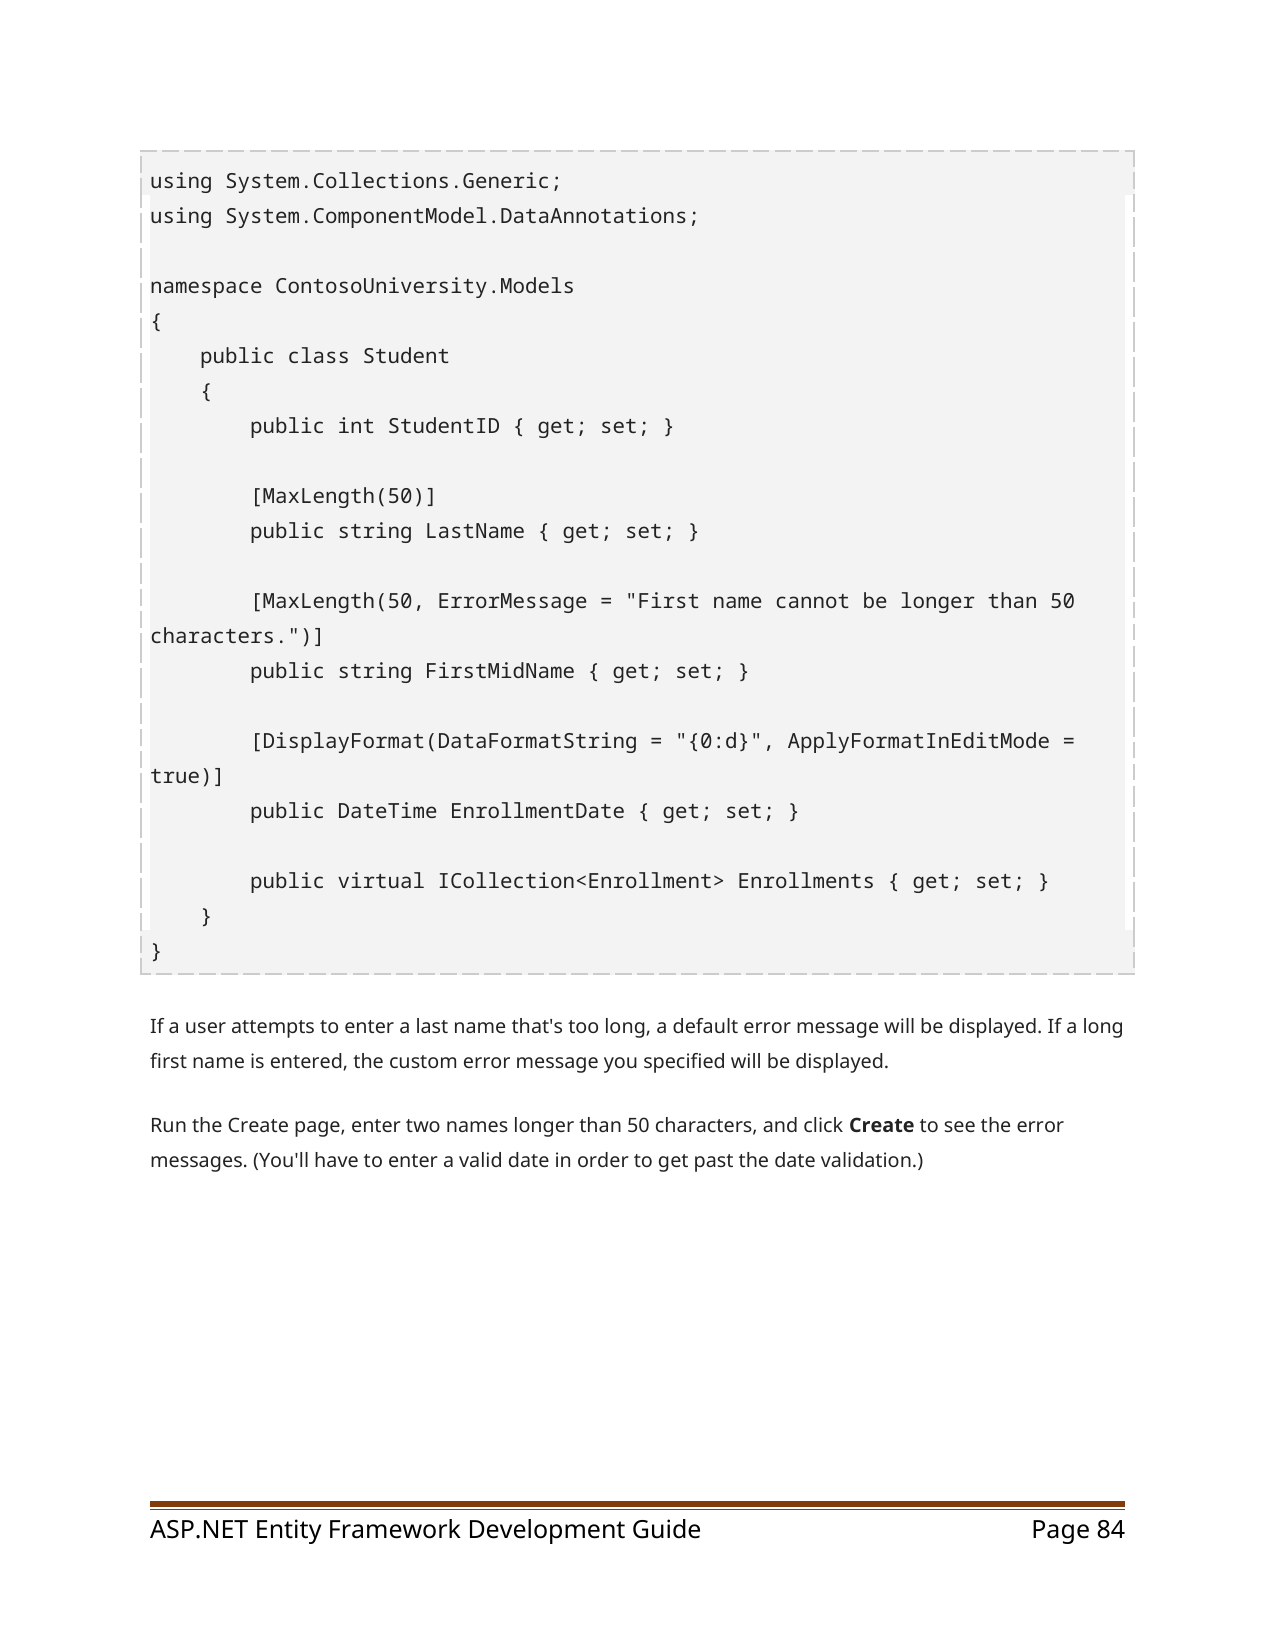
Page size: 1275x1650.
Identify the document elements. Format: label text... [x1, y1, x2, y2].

text } [150, 895, 1125, 920]
text public DateTime EnrollmentDate { get; set; } [150, 790, 1125, 825]
text using System.ComponentModel.DataAnnotations; [150, 195, 1125, 230]
text } [140, 920, 1135, 975]
text { [150, 300, 1125, 335]
text using System.Collections.Generic; [140, 150, 1135, 195]
text [MaxLength(50)] [150, 475, 1125, 510]
text public virtual ICollection<Enrollment> Enrollments { get; set; } [150, 860, 1125, 895]
text public int StudentID { get; set; } [150, 405, 1125, 440]
text Run the Create page, enter two names longer than 50 characters, and click Create to see the error messages. (You'll have to enter a valid date in order to get past the date validation.) [150, 1103, 1125, 1173]
text public string FirstMidName { get; set; } [150, 650, 1125, 685]
text [DisplayFormat(DataFormatString = "{0:d}", ApplyFormatInEditMode = true)] [150, 720, 1125, 790]
text { [150, 370, 1125, 405]
text public string LastName { get; set; } [150, 510, 1125, 545]
text namespace ContosoUniversity.Models [150, 265, 1125, 300]
text public class Student [150, 335, 1125, 370]
text [MaxLength(50, ErrorMessage = "First name cannot be longer than 50 characters.")] [150, 580, 1125, 650]
text If a user attempts to enter a last name that's too long, a default error message will be displayed. If a long first name is entered, the custom error message you specified will be displayed. [150, 1004, 1125, 1074]
